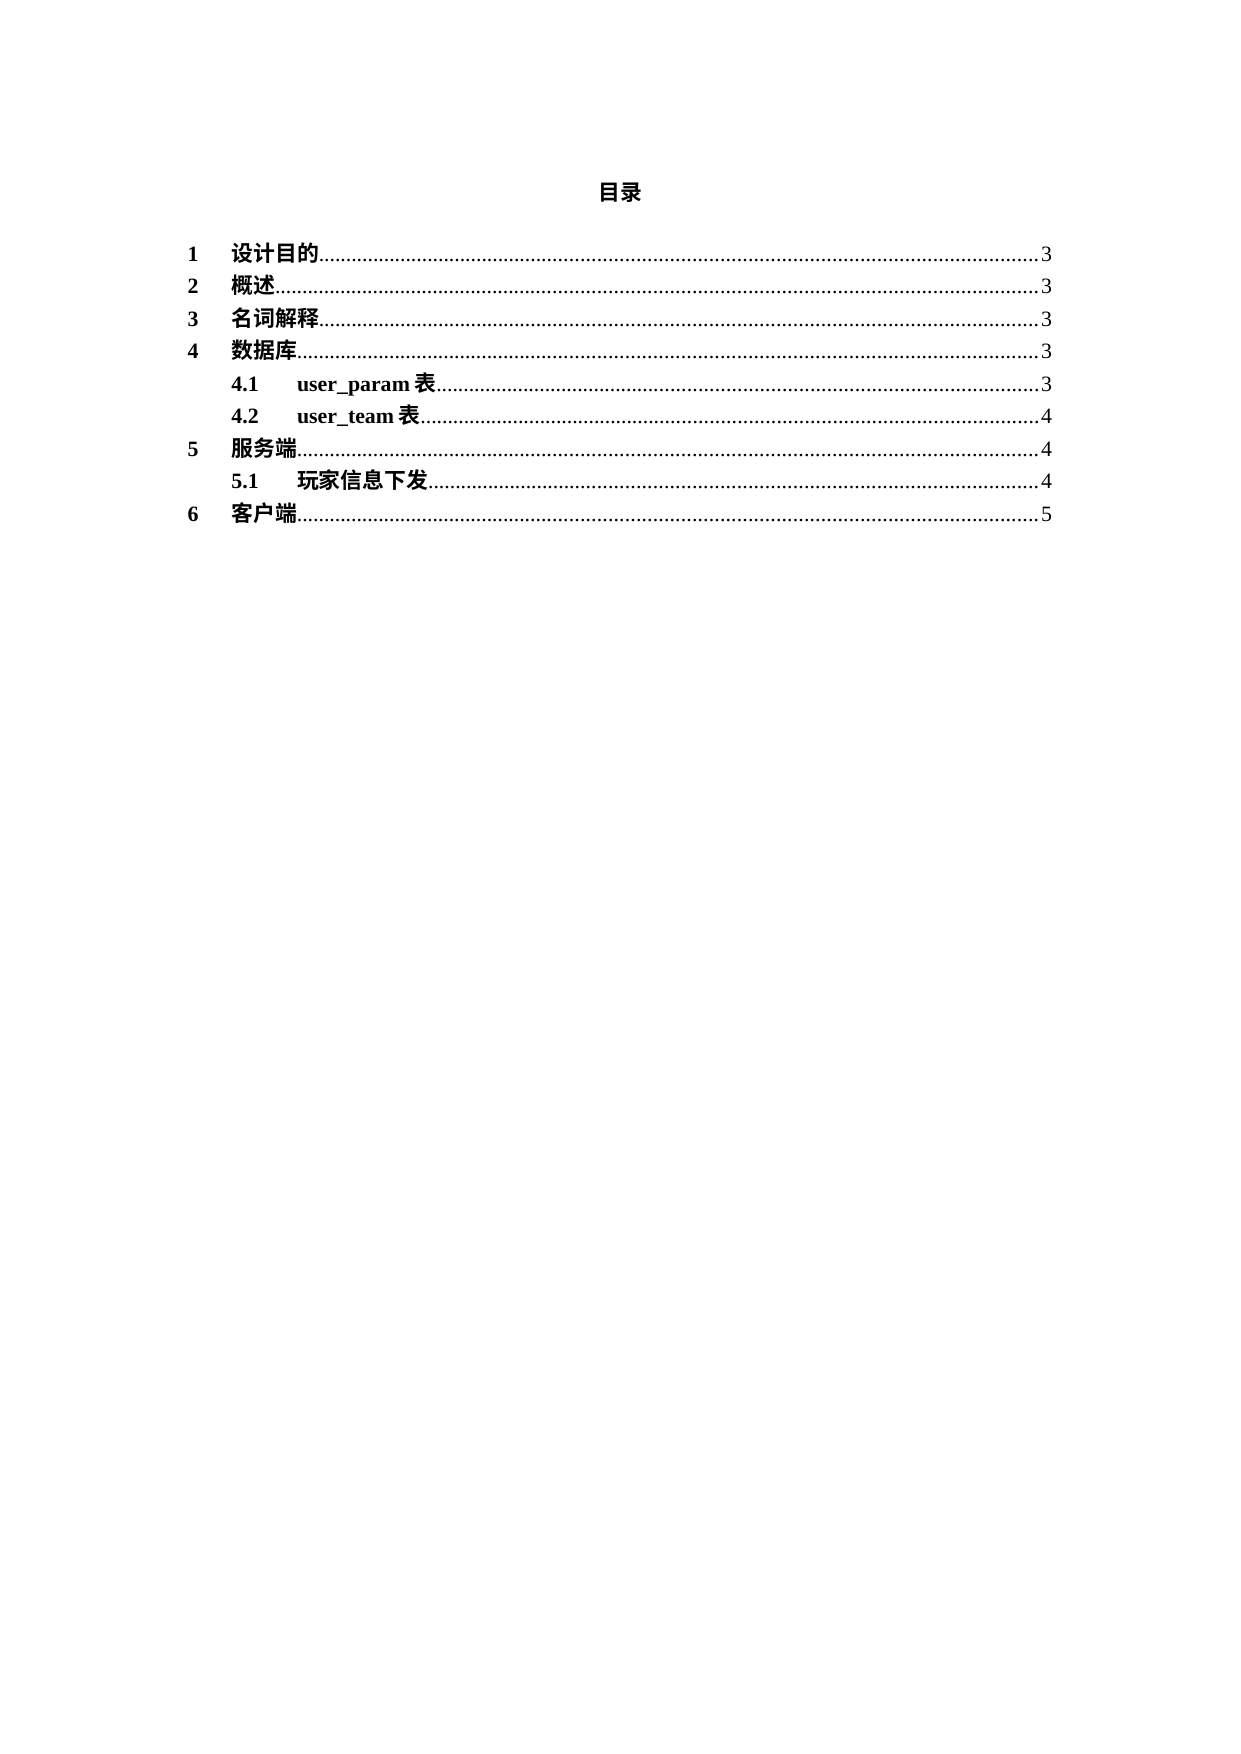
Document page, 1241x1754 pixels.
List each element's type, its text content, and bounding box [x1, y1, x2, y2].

text 5.1 玩家信息下发 4 [231, 463, 1053, 495]
text 目录 [187, 174, 1053, 207]
text 4 数据库 3 [187, 333, 1053, 365]
text 5 服务端 4 [187, 430, 1053, 463]
text 4.1 user_param表 3 [231, 365, 1053, 398]
text 2 概述 3 [187, 268, 1053, 300]
text 6 客户端 5 [187, 495, 1053, 528]
text 1 设计目的 3 [187, 235, 1053, 268]
text 3 名词解释 3 [187, 300, 1053, 333]
text 4.2 user_team表 4 [231, 398, 1053, 430]
